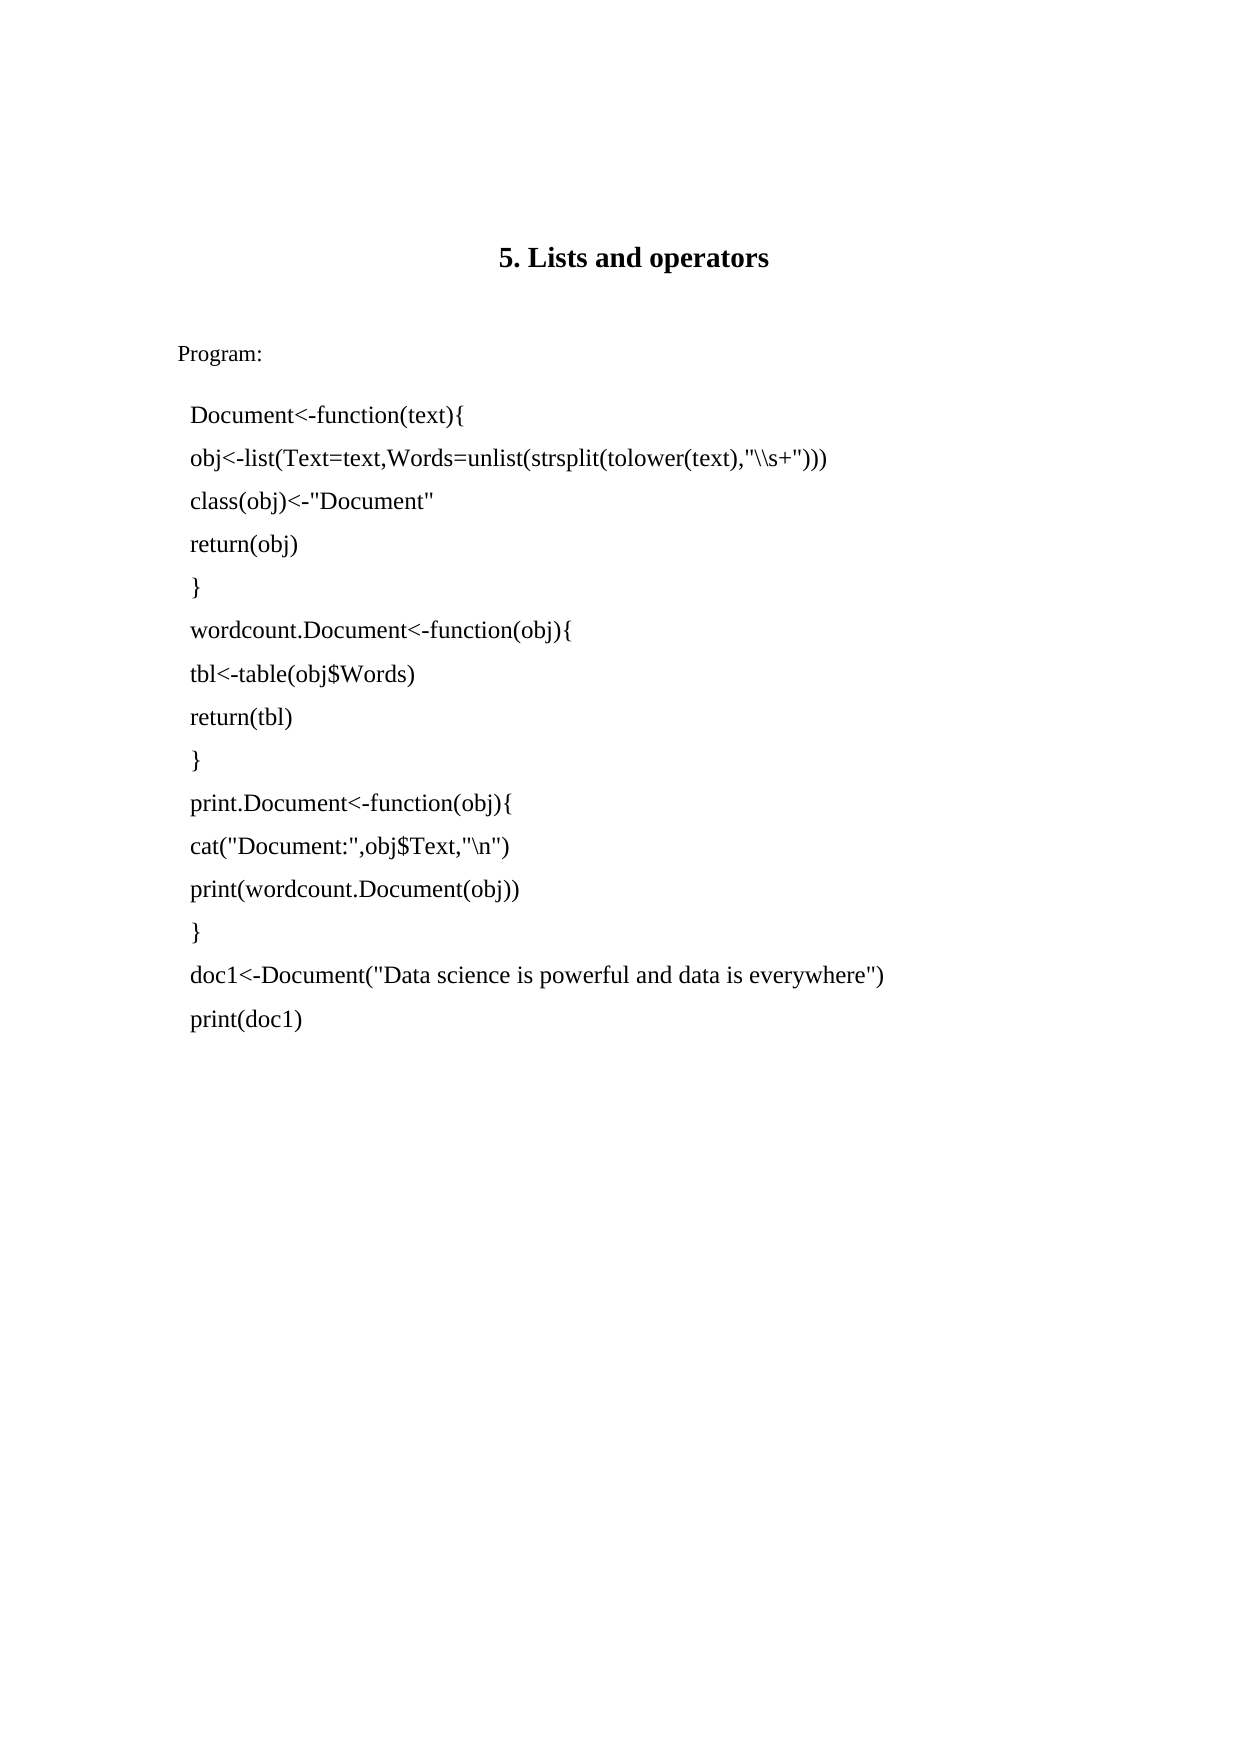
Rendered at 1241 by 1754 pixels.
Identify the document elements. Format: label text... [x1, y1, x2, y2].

text } [177, 572, 1090, 601]
text cat("Document:",obj$Text,"\n") [177, 831, 1090, 860]
text print.Document<-function(obj){ [177, 788, 1090, 817]
text Program: [177, 339, 1090, 366]
text } [177, 745, 1090, 774]
text wordcount.Document<-function(obj){ [177, 616, 1090, 644]
text obj<-list(Text=text,Words=unlist(strsplit(tolower(text),"\\s+"))) [177, 443, 1090, 472]
text return(tbl) [177, 702, 1090, 731]
text tbl<-table(obj$Words) [177, 659, 1090, 687]
text return(obj) [177, 529, 1090, 558]
text print(wordcount.Document(obj)) [177, 874, 1090, 903]
text Document<-function(text){ [177, 400, 1090, 429]
text } [177, 917, 1090, 946]
text 5. Lists and operators [177, 241, 1090, 274]
text class(obj)<-"Document" [177, 486, 1090, 515]
text doc1<-Document("Data science is powerful and data is everywhere") [177, 961, 1090, 989]
text print(doc1) [177, 1004, 1090, 1032]
